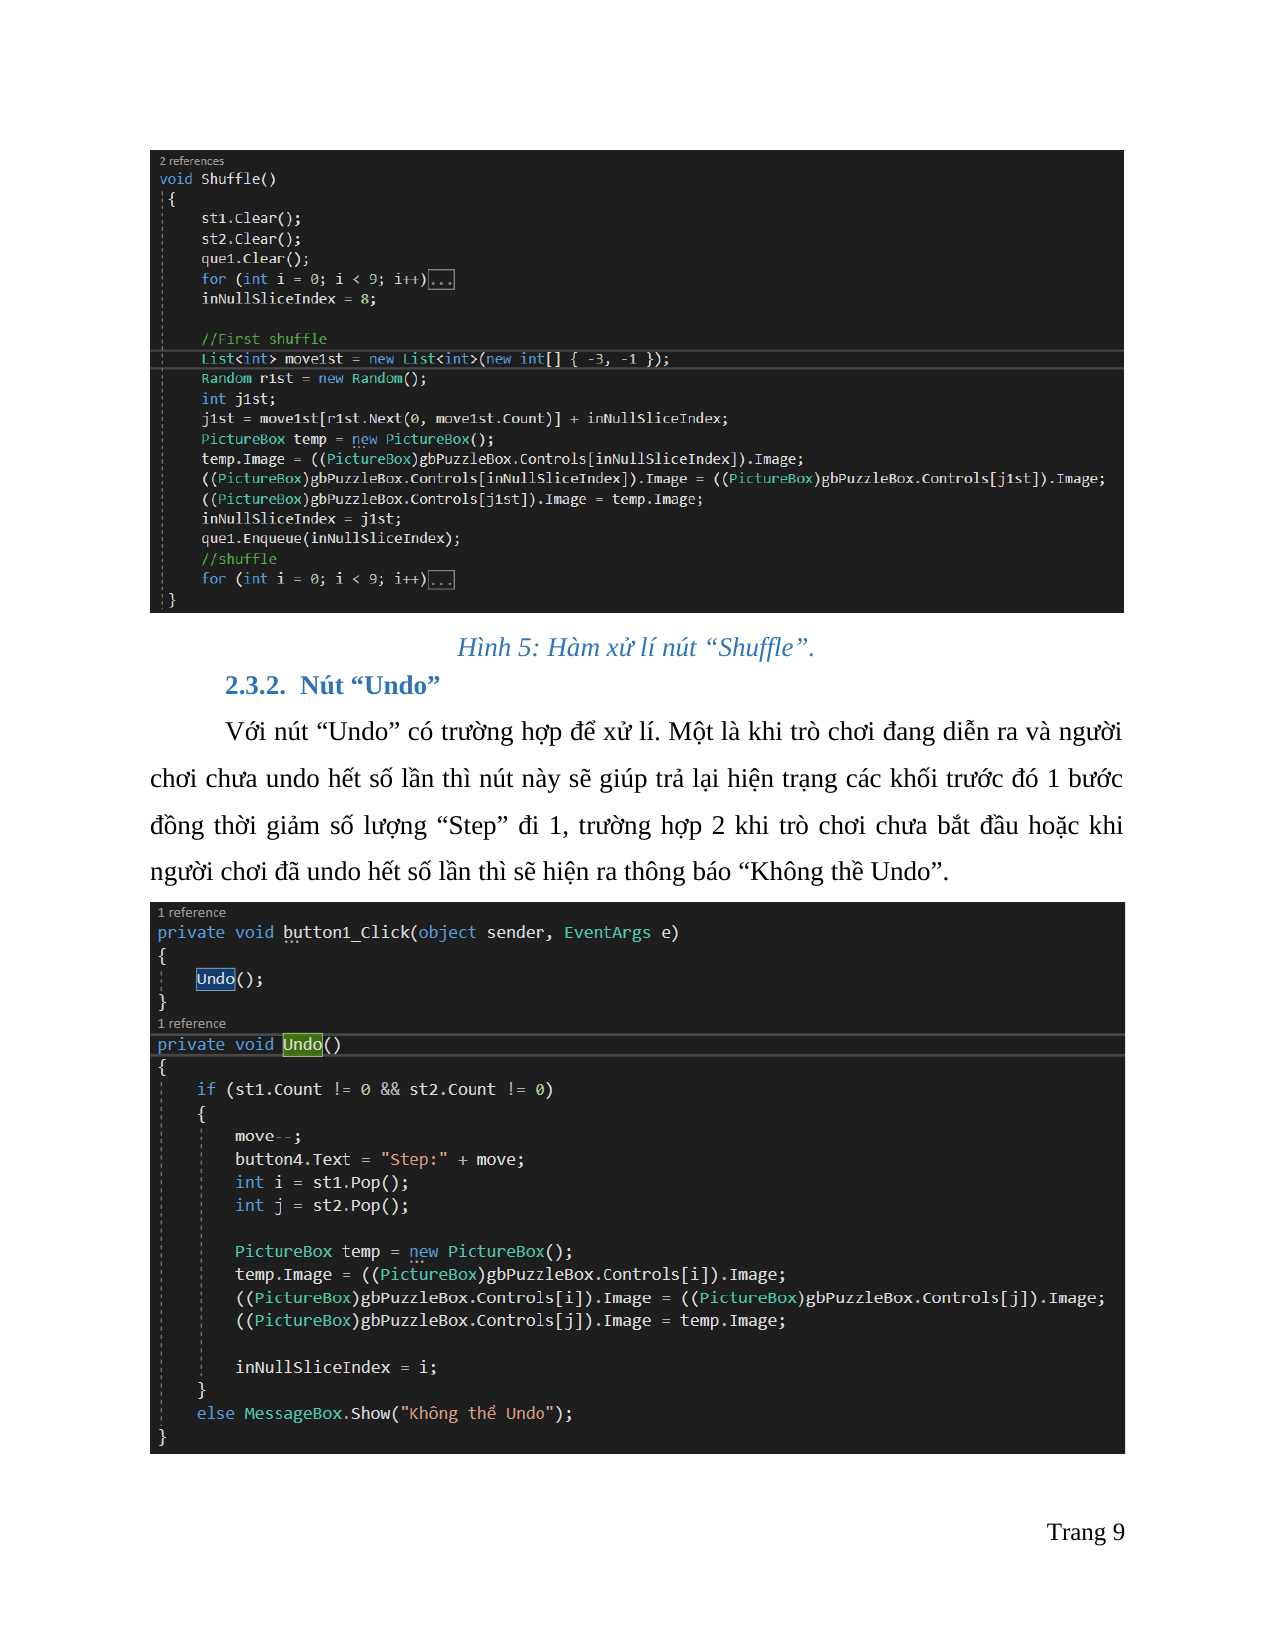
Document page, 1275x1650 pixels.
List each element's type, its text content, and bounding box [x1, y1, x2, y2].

text Với nút “Undo” có trường hợp để xử lí. Một là khi trò chơi đang diễn ra và người chơi chưa undo hết số lần thì nút này sẽ giúp trả lại hiện trạng các khối trước đó 1 bước đồng thời giảm số lượng “Step” đi 1, trường hợp 2 khi trò chơi chưa bắt đầu hoặc khi người chơi đã undo hết số lần thì sẽ hiện ra thông báo “Không thề Undo”. [150, 715, 1125, 887]
picture [150, 902, 1125, 1454]
subtitle Nút “Undo” [225, 669, 1125, 700]
subtitle Hình 5: Hàm xử lí nút “Shuffle”. [150, 631, 1125, 662]
picture [150, 150, 1124, 613]
